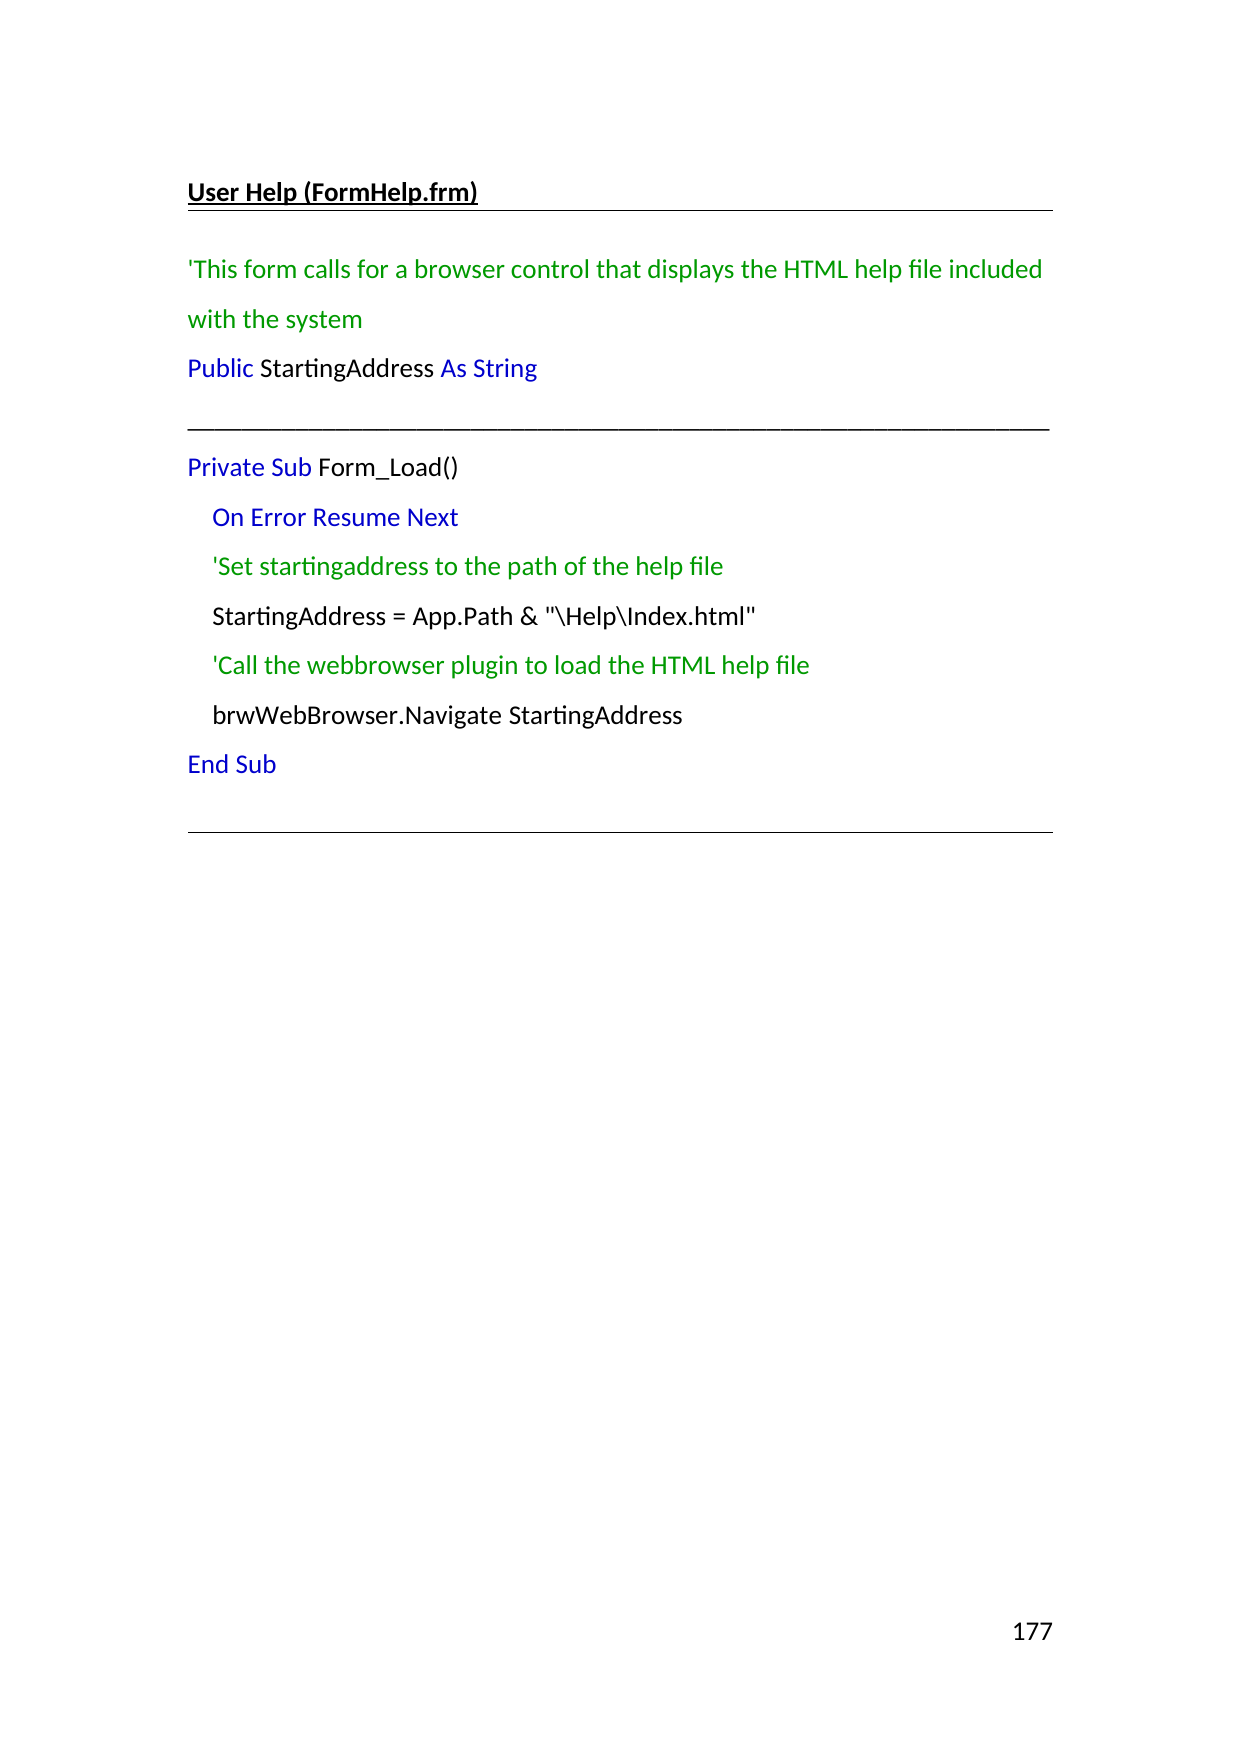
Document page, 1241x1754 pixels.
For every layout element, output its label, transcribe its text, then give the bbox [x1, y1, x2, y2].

subtitle User Help (FormHelp.frm) [187, 175, 1053, 211]
text 'This form calls for a browser control that displays the HTML help file included with the system Public StartingAddress As String ________________________________________________________________ Private Sub Form_Load() On Error Resume Next 'Set startingaddress to the path of the help file StartingAddress = App.Path & "\Help\Index.html" 'Call the webbrowser plugin to load the HTML help file brwWebBrowser.Navigate StartingAddress End Sub [187, 253, 1053, 833]
